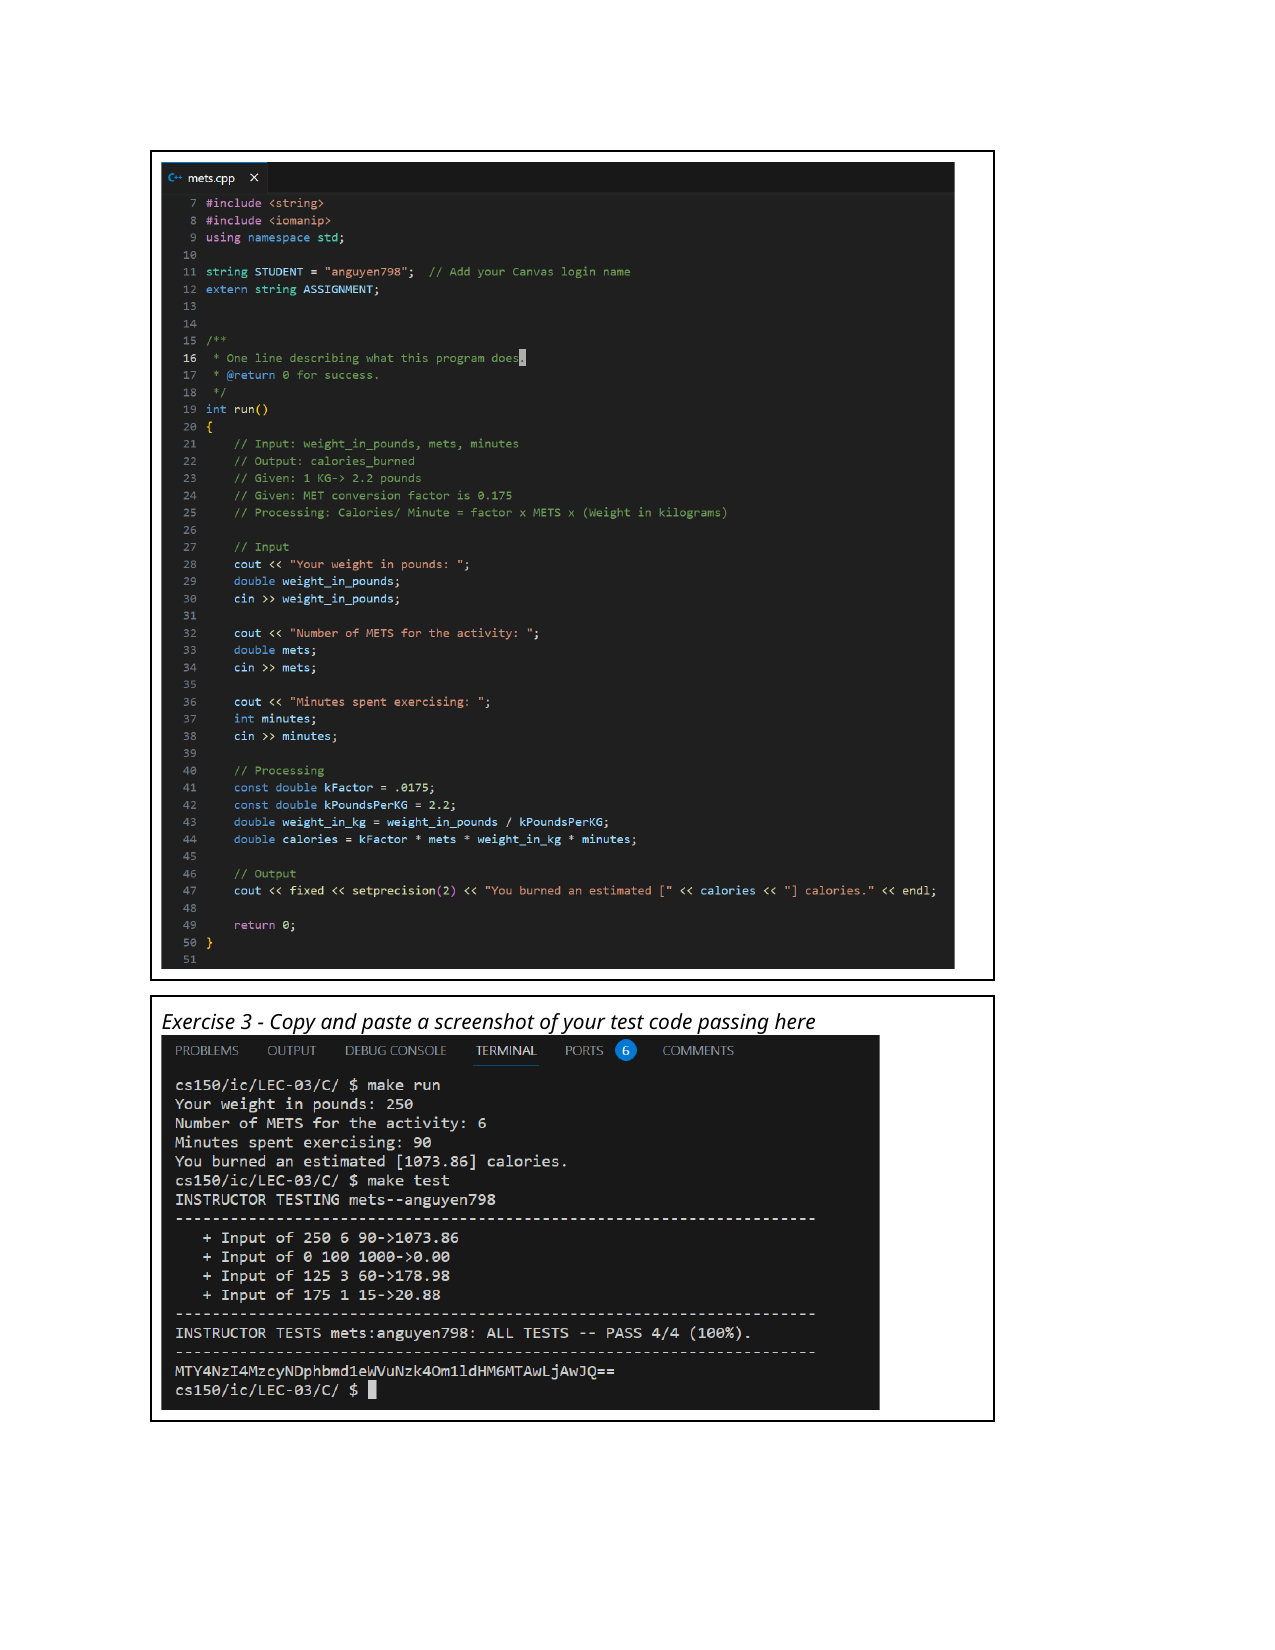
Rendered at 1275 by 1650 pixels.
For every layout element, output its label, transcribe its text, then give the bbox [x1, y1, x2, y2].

table_header Exercise 3 - Copy and paste a screenshot of your source code for mets.cpp here [152, 152, 993, 979]
table_header Exercise 3 - Copy and paste a screenshot of your test code passing here [152, 997, 993, 1420]
picture [161, 1035, 880, 1410]
picture [161, 162, 955, 969]
